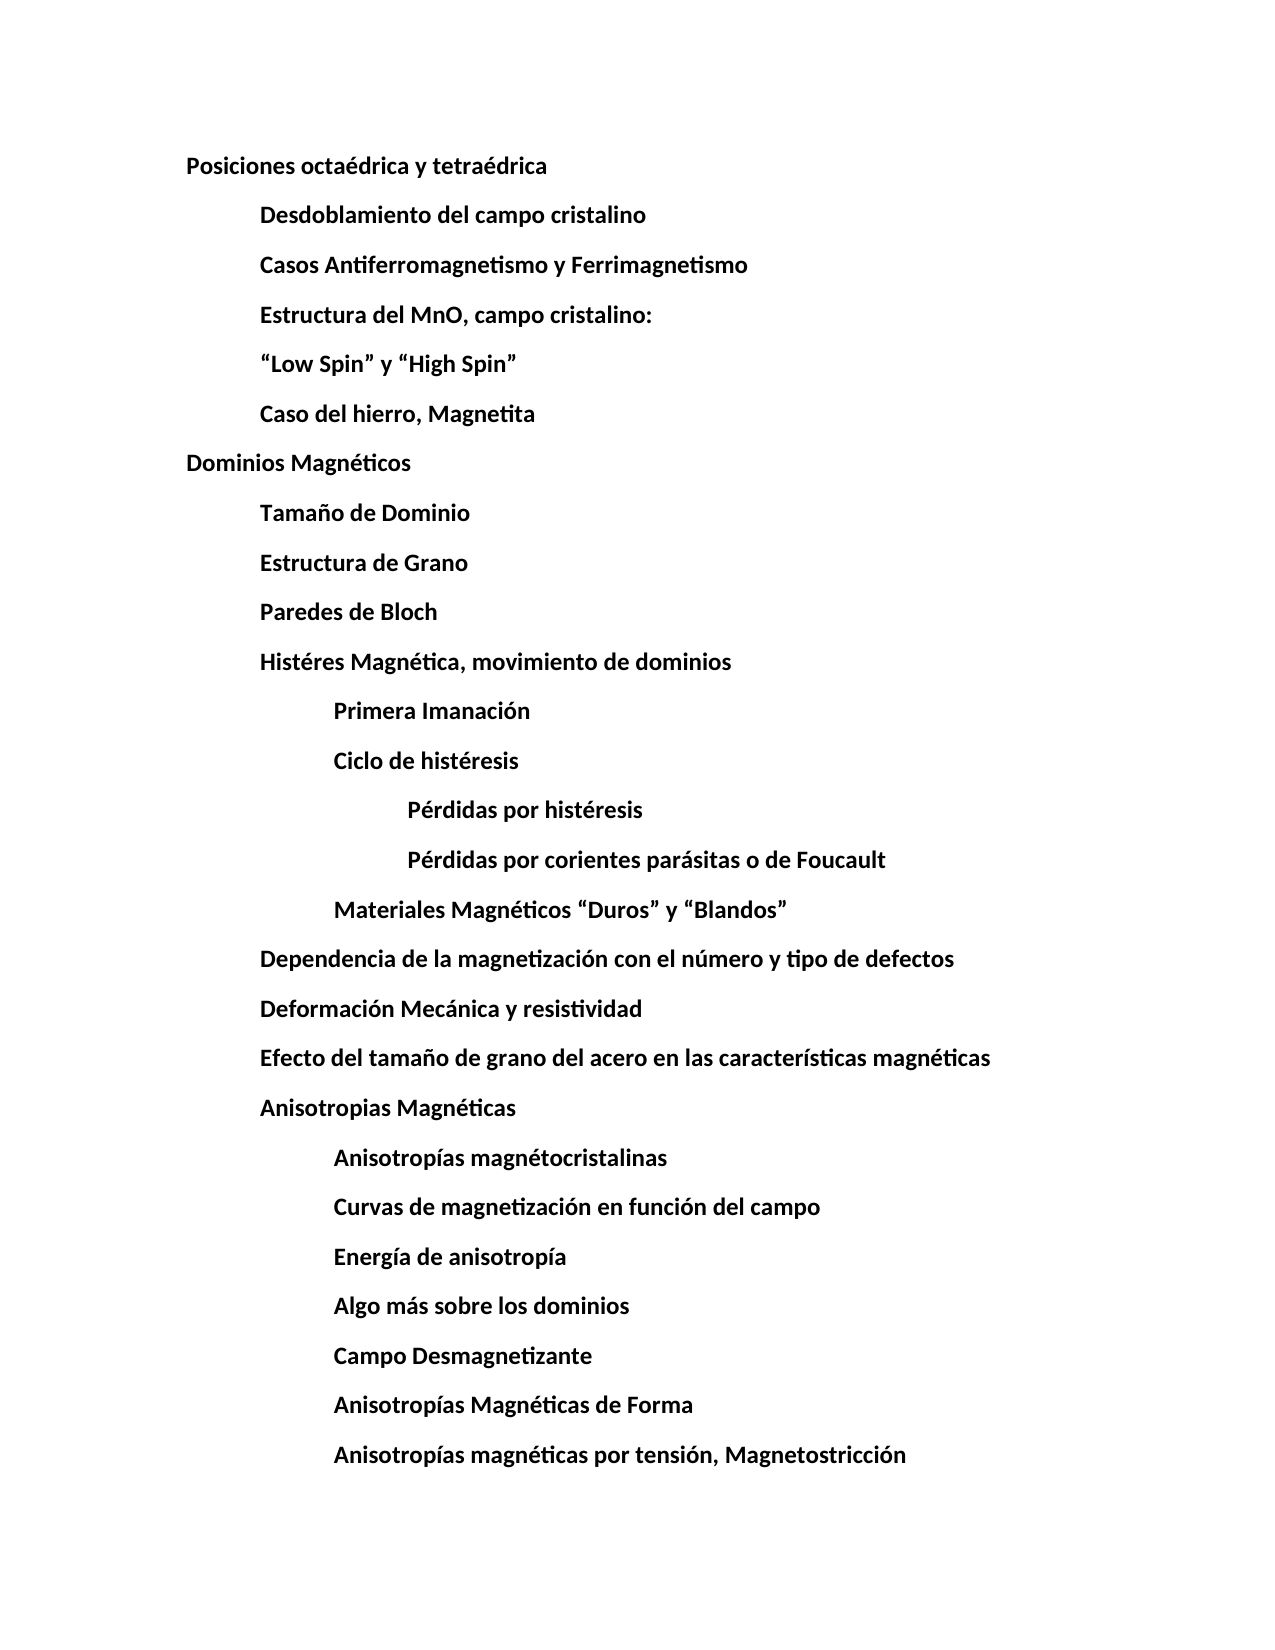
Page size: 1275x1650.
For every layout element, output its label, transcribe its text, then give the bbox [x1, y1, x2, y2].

text “Low Spin” y “High Spin” [112, 348, 1162, 379]
text Paredes de Bloch [112, 596, 1162, 627]
text Campo Desmagnetizante [112, 1340, 1162, 1371]
text Pérdidas por histéresis [334, 794, 1162, 825]
text Desdoblamiento del campo cristalino [112, 199, 1162, 230]
text Histéres Magnética, movimiento de dominios [112, 646, 1162, 676]
text Materiales Magnéticos “Duros” y “Blandos” [112, 894, 1162, 924]
text Estructura de Grano [112, 547, 1162, 577]
text Posiciones octaédrica y tetraédrica [112, 150, 1162, 181]
text Efecto del tamaño de grano del acero en las características magnéticas [112, 1042, 1162, 1073]
text Anisotropías magnéticas por tensión, Magnetostricción [112, 1439, 1162, 1470]
text Anisotropías Magnéticas de Forma [112, 1389, 1162, 1420]
text Curvas de magnetización en función del campo [186, 1191, 1162, 1222]
text Casos Antiferromagnetismo y Ferrimagnetismo [112, 249, 1162, 280]
text Anisotropias Magnéticas [186, 1092, 1162, 1123]
text Dominios Magnéticos [112, 447, 1162, 478]
text Deformación Mecánica y resistividad [112, 993, 1162, 1023]
text Dependencia de la magnetización con el número y tipo de defectos [186, 943, 1162, 974]
text Ciclo de histéresis [260, 745, 1162, 776]
text Pérdidas por corientes parásitas o de Foucault [334, 844, 1162, 875]
text Caso del hierro, Magnetita [112, 398, 1162, 428]
text Primera Imanación [112, 695, 1162, 726]
text Tamaño de Dominio [112, 497, 1162, 528]
text Energía de anisotropía [186, 1241, 1162, 1271]
text Estructura del MnO, campo cristalino: [112, 299, 1162, 329]
text Anisotropías magnétocristalinas [186, 1142, 1162, 1172]
text Algo más sobre los dominios [112, 1290, 1162, 1321]
